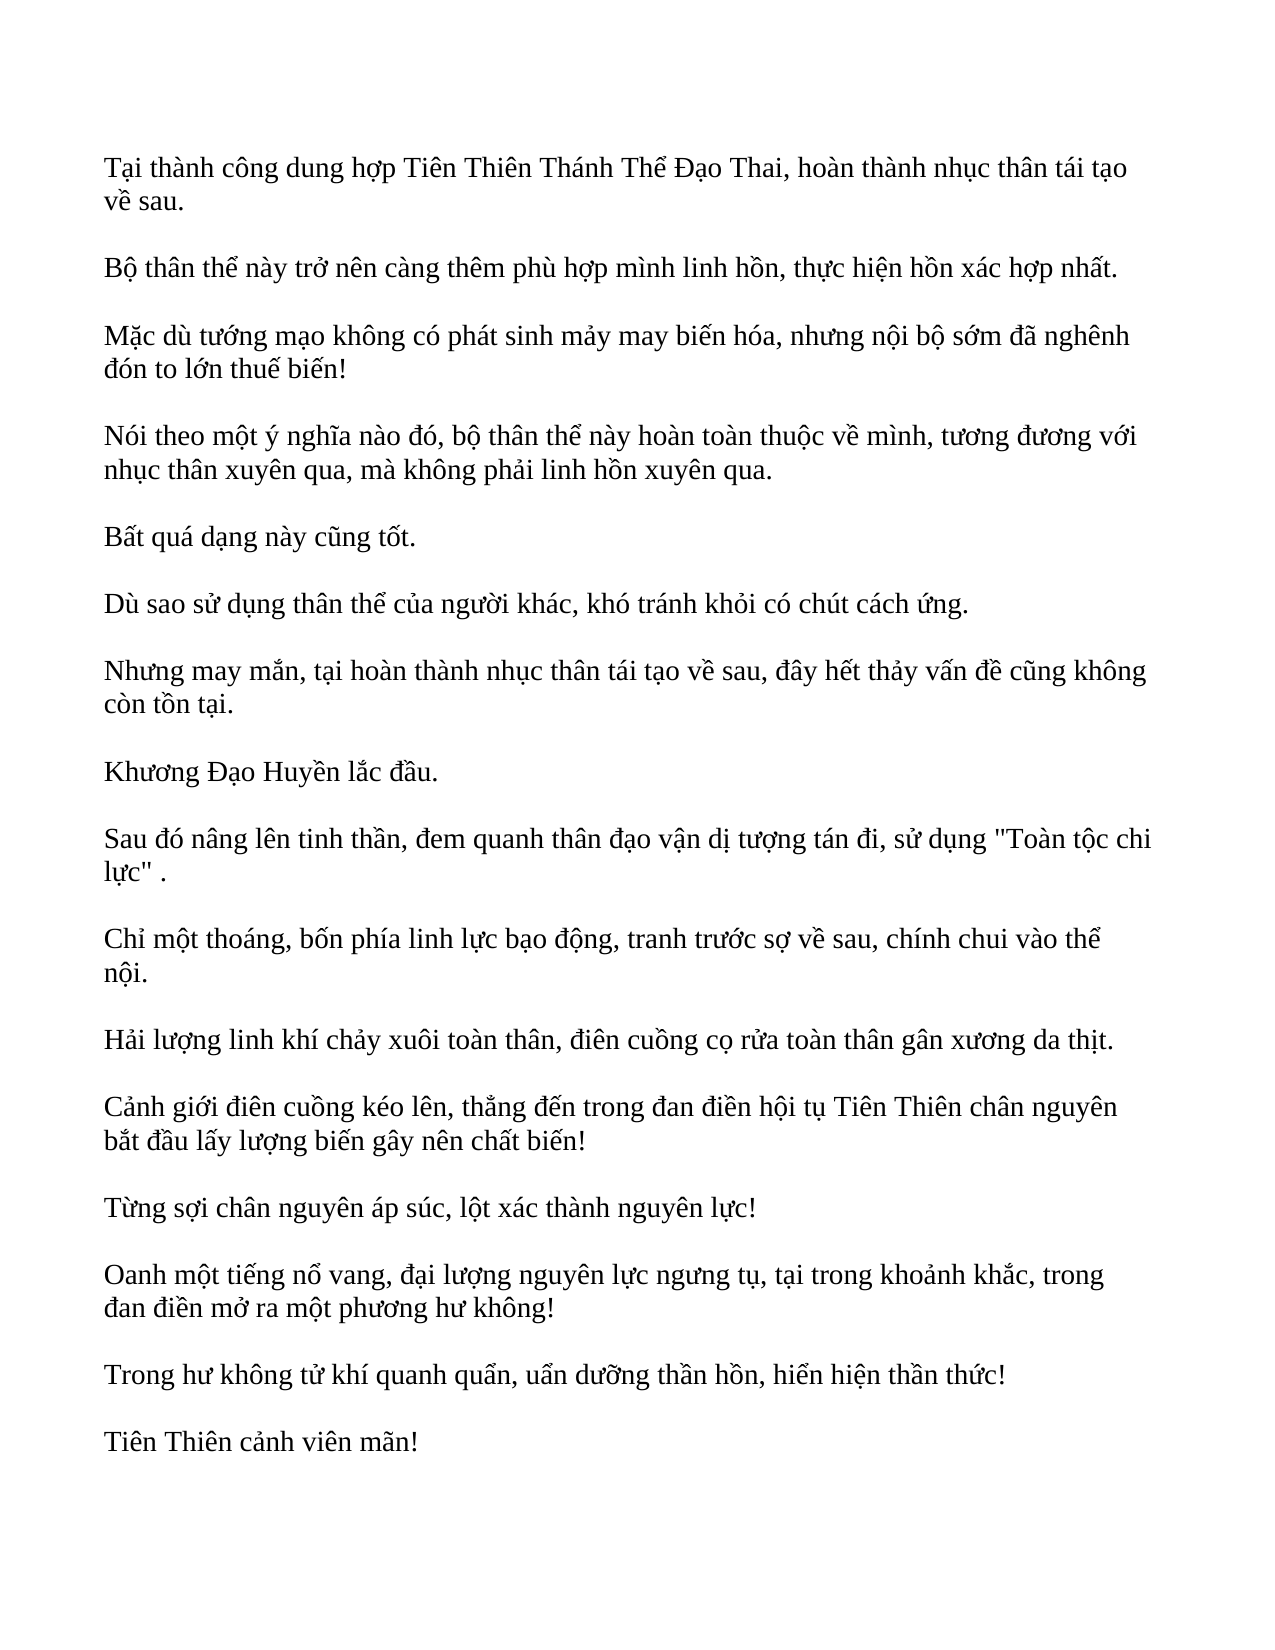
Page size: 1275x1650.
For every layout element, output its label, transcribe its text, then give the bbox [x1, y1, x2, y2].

text Tại thành công dung hợp Tiên Thiên Thánh Thể Đạo Thai, hoàn thành nhục thân tái tạo về sau. [103, 150, 1152, 217]
text Cảnh giới điên cuồng kéo lên, thẳng đến trong đan điền hội tụ Tiên Thiên chân nguyên bắt đầu lấy lượng biến gây nên chất biến! [103, 1089, 1152, 1156]
text Từng sợi chân nguyên áp súc, lột xác thành nguyên lực! [103, 1190, 1152, 1223]
text Bất quá dạng này cũng tốt. [103, 519, 1152, 552]
text Nhưng may mắn, tại hoàn thành nhục thân tái tạo về sau, đây hết thảy vấn đề cũng không còn tồn tại. [103, 653, 1152, 720]
text Mặc dù tướng mạo không có phát sinh mảy may biến hóa, nhưng nội bộ sớm đã nghênh đón to lớn thuế biến! [103, 318, 1152, 385]
text Trong hư không tử khí quanh quẩn, uẩn dưỡng thần hồn, hiển hiện thần thức! [103, 1357, 1152, 1391]
text Hải lượng linh khí chảy xuôi toàn thân, điên cuồng cọ rửa toàn thân gân xương da thịt. [103, 1022, 1152, 1056]
text Bộ thân thể này trở nên càng thêm phù hợp mình linh hồn, thực hiện hồn xác hợp nhất. [103, 251, 1152, 284]
text Oanh một tiếng nổ vang, đại lượng nguyên lực ngưng tụ, tại trong khoảnh khắc, trong đan điền mở ra một phương hư không! [103, 1257, 1152, 1324]
text Sau đó nâng lên tinh thần, đem quanh thân đạo vận dị tượng tán đi, sử dụng "Toàn tộc chi lực" . [103, 821, 1152, 888]
text Chỉ một thoáng, bốn phía linh lực bạo động, tranh trước sợ về sau, chính chui vào thể nội. [103, 921, 1152, 988]
text Nói theo một ý nghĩa nào đó, bộ thân thể này hoàn toàn thuộc về mình, tương đương với nhục thân xuyên qua, mà không phải linh hồn xuyên qua. [103, 418, 1152, 485]
text Dù sao sử dụng thân thể của người khác, khó tránh khỏi có chút cách ứng. [103, 586, 1152, 619]
text Tiên Thiên cảnh viên mãn! [103, 1424, 1152, 1458]
text Khương Đạo Huyền lắc đầu. [103, 754, 1152, 787]
